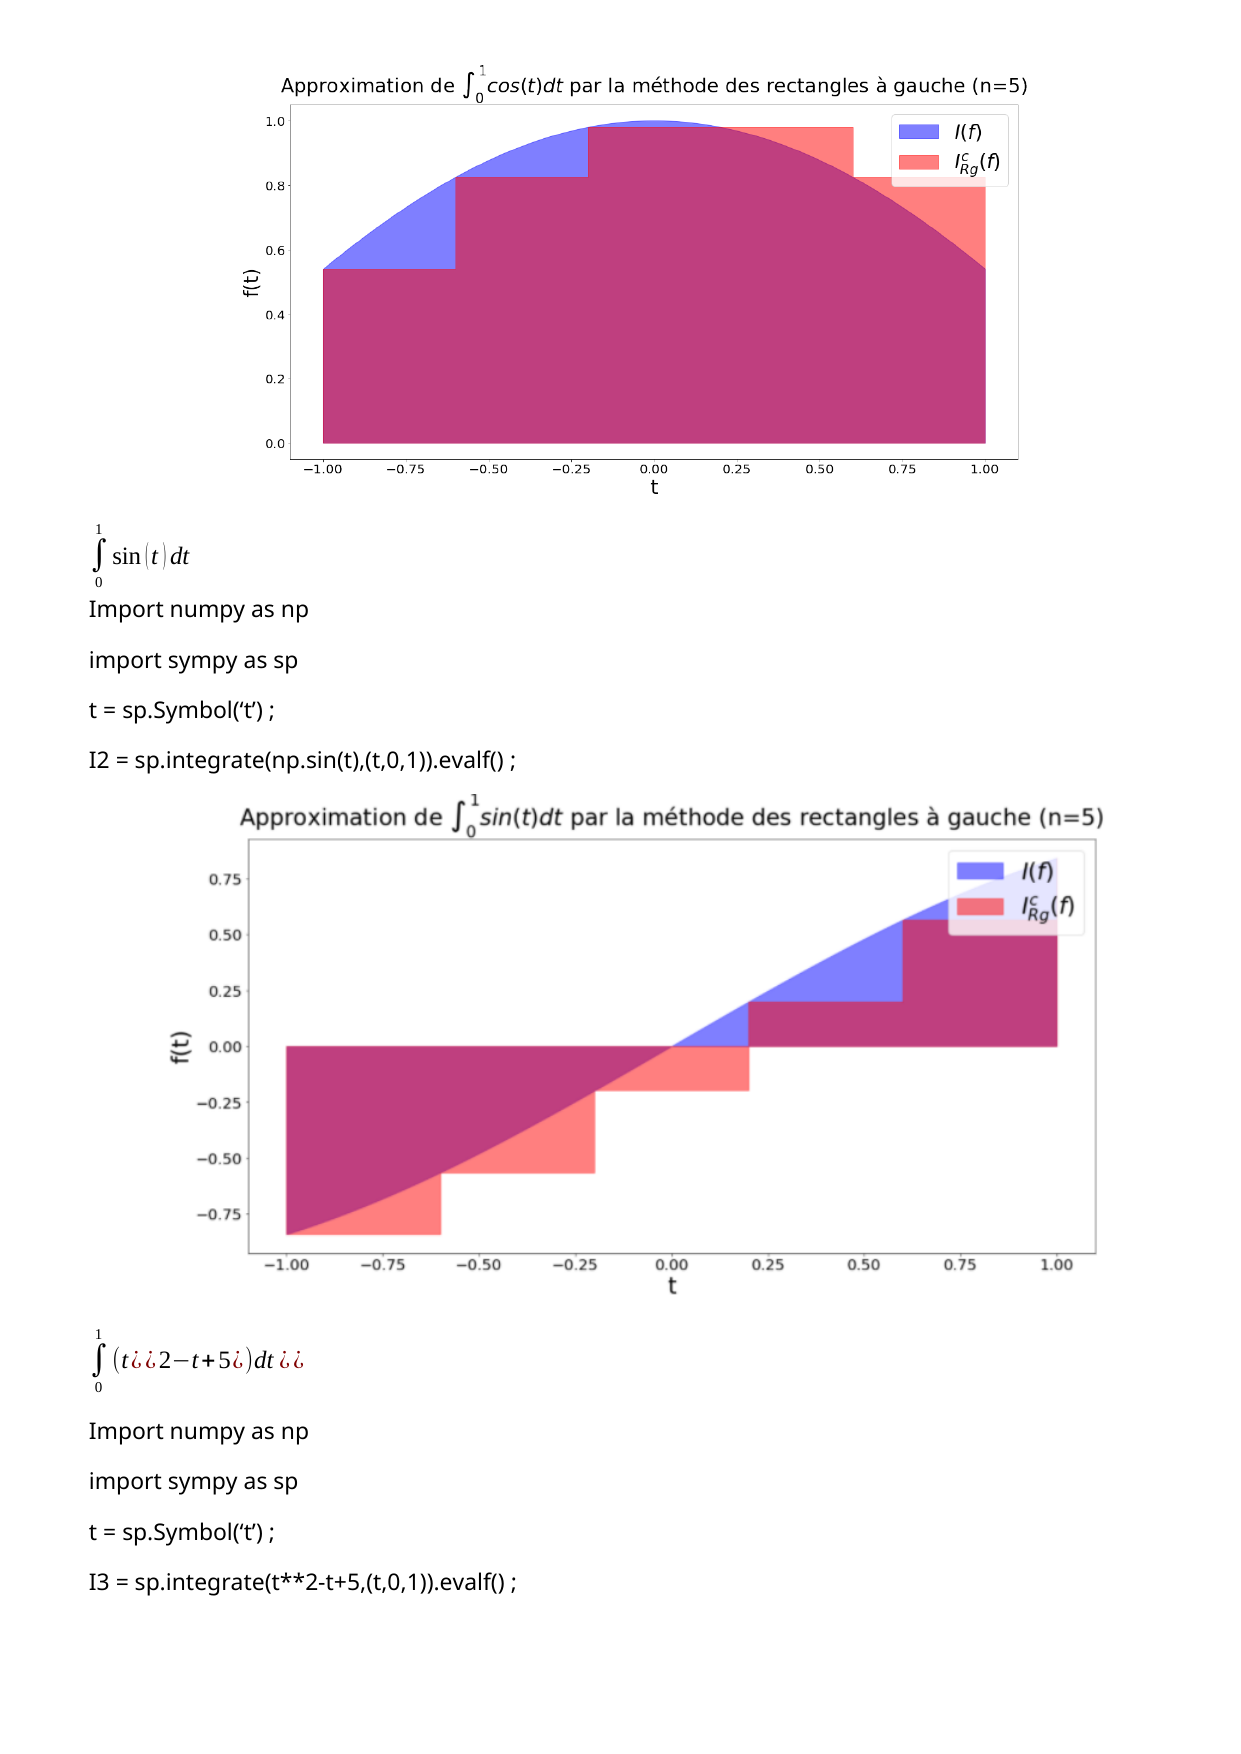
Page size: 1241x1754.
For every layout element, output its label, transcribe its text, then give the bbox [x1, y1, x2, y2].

text import sympy as sp [89, 643, 1181, 675]
text t = sp.Symbol(‘t’) ; [89, 1516, 1181, 1547]
picture [155, 794, 1115, 1307]
text import sympy as sp [89, 1465, 1181, 1496]
text Import numpy as np [89, 1415, 1181, 1446]
text I2 = sp.integrate(np.sin(t),(t,0,1)).evalf() ; [89, 744, 1181, 776]
text I3 = sp.integrate(t**2-t+5,(t,0,1)).evalf() ; [89, 1566, 1181, 1597]
picture [238, 59, 1032, 502]
text t = sp.Symbol(‘t’) ; [89, 694, 1181, 725]
text Import numpy as np [89, 593, 1181, 624]
